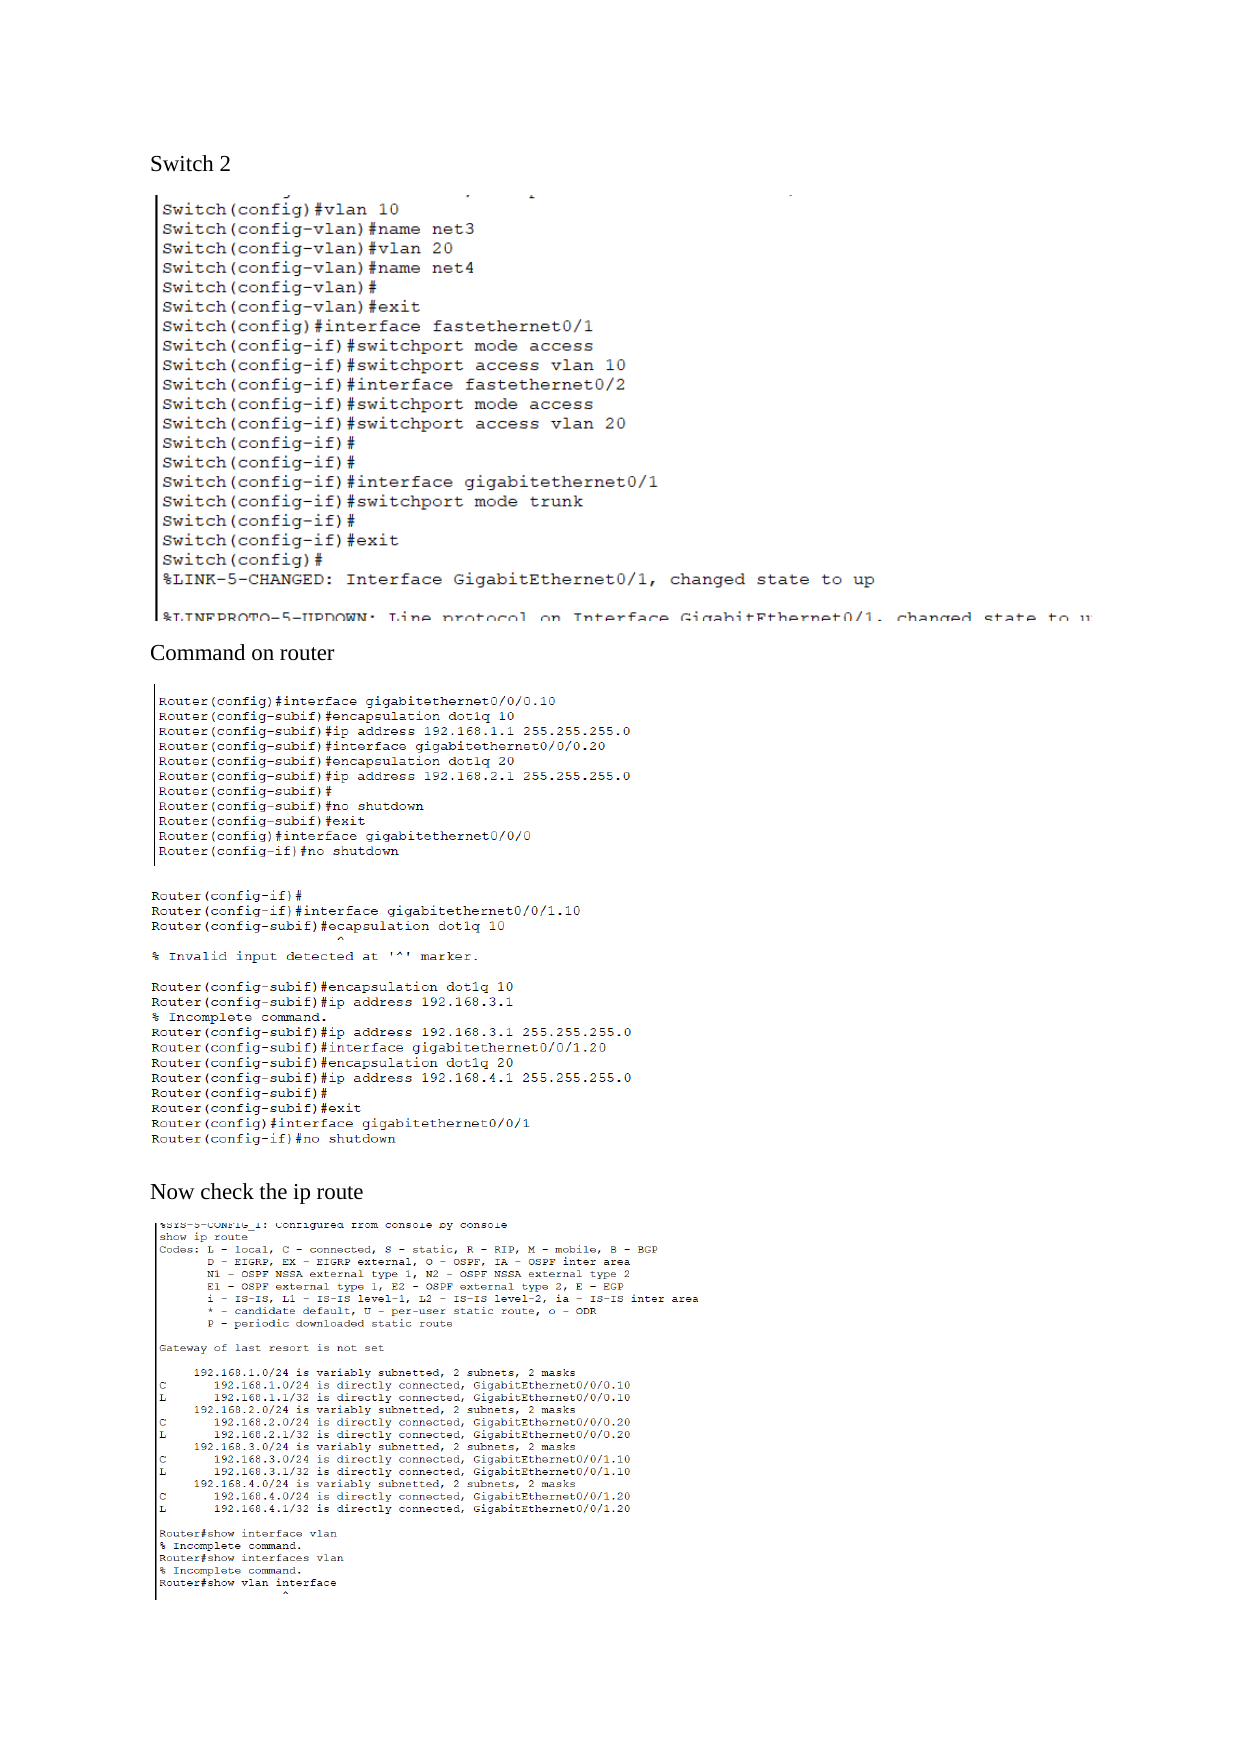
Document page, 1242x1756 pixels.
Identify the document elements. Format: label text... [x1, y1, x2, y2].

text Now check the ip route [150, 1178, 1092, 1204]
picture [150, 684, 799, 866]
picture [150, 195, 1092, 621]
text Switch 2 [150, 150, 1092, 176]
picture [150, 884, 686, 1159]
picture [150, 1223, 743, 1600]
text Command on router [150, 639, 1092, 666]
